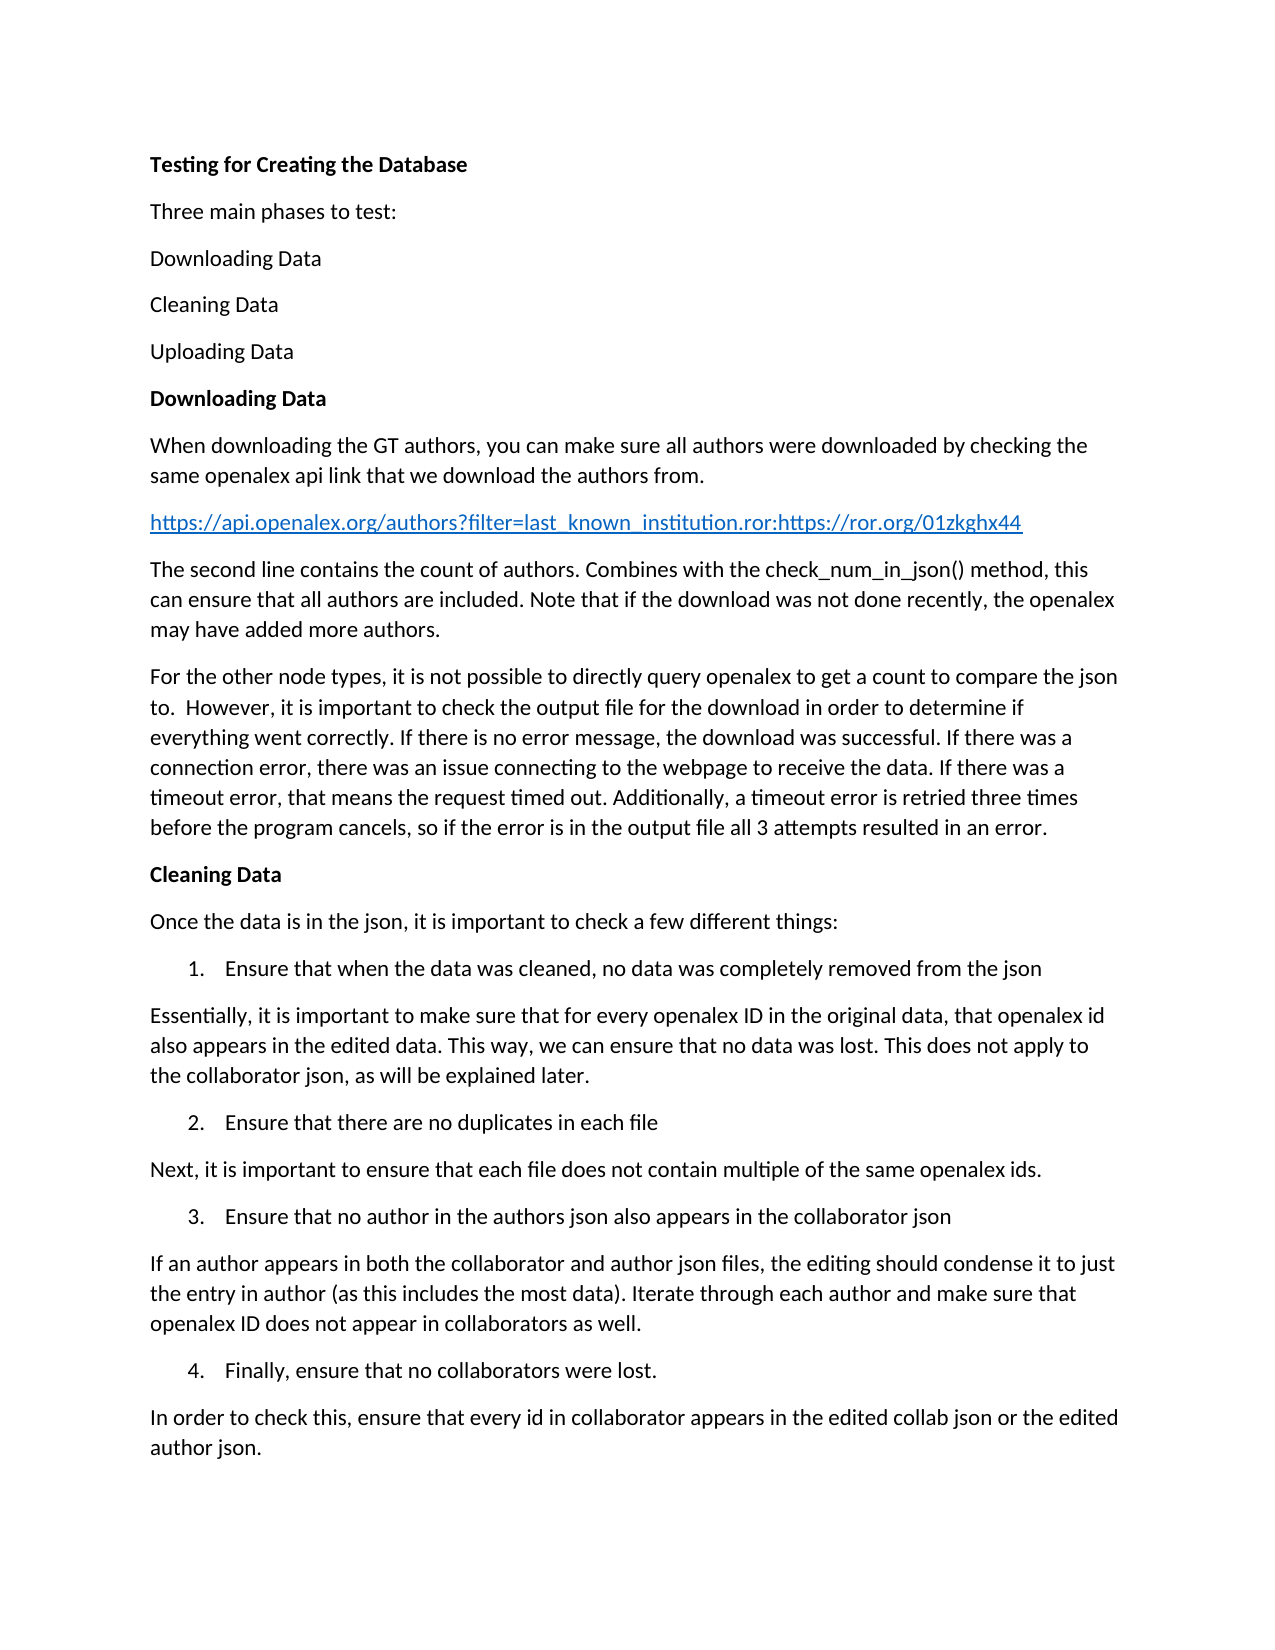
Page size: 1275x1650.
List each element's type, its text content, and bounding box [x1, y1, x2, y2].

text Once the data is in the json, it is important to check a few different things: [150, 907, 1125, 935]
text Essentially, it is important to make sure that for every openalex ID in the original data, that openalex id also appears in the edited data. This way, we can ensure that no data was lost. This does not apply to the collaborator json, as will be explained later. [150, 1001, 1125, 1089]
text When downloading the GT authors, you can make sure all authors were downloaded by checking the same openalex api link that we download the authors from. [150, 431, 1125, 489]
text Cleaning Data [150, 291, 1125, 319]
text Downloading Data [150, 384, 1125, 412]
text Next, it is important to ensure that each file does not contain multiple of the same openalex ids. [150, 1155, 1125, 1183]
text For the other node types, it is not possible to directly query openalex to get a count to compare the json to. However, it is important to check the output file for the download in order to determine if everything went correctly. If there is no error message, the download was successful. If there was a connection error, there was an issue connecting to the webpage to receive the data. If there was a timeout error, that means the request timed out. Additionally, a timeout error is retried three times before the program cancels, so if the error is in the output file all 3 attempts resulted in an error. [150, 662, 1125, 842]
text If an author appears in both the collaborator and author json files, the editing should condense it to just the entry in author (as this includes the most data). Iterate through each author and make sure that openalex ID does not appear in collaborators as well. [150, 1249, 1125, 1337]
list Ensure that no author in the authors json also appears in the collaborator json [187, 1202, 1125, 1230]
text https://api.openalex.org/authors?filter=last_known_institution.ror:https://ror.org/01zkghx44 [150, 508, 1125, 536]
text Three main phases to test: [150, 197, 1125, 225]
list Finally, ensure that no collaborators were lost. [187, 1356, 1125, 1384]
text The second line contains the count of authors. Combines with the check_num_in_json() method, this can ensure that all authors are included. Note that if the download was not done recently, the openalex may have added more authors. [150, 555, 1125, 644]
text Cleaning Data [150, 860, 1125, 888]
text Testing for Creating the Database [150, 150, 1125, 178]
text In order to check this, ensure that every id in collaborator appears in the edited collab json or the edited author json. [150, 1403, 1125, 1461]
list Ensure that there are no duplicates in each file [187, 1108, 1125, 1136]
text Downloading Data [150, 244, 1125, 272]
text Uploading Data [150, 337, 1125, 366]
list Ensure that when the data was cleaned, no data was completely removed from the json [187, 954, 1125, 982]
